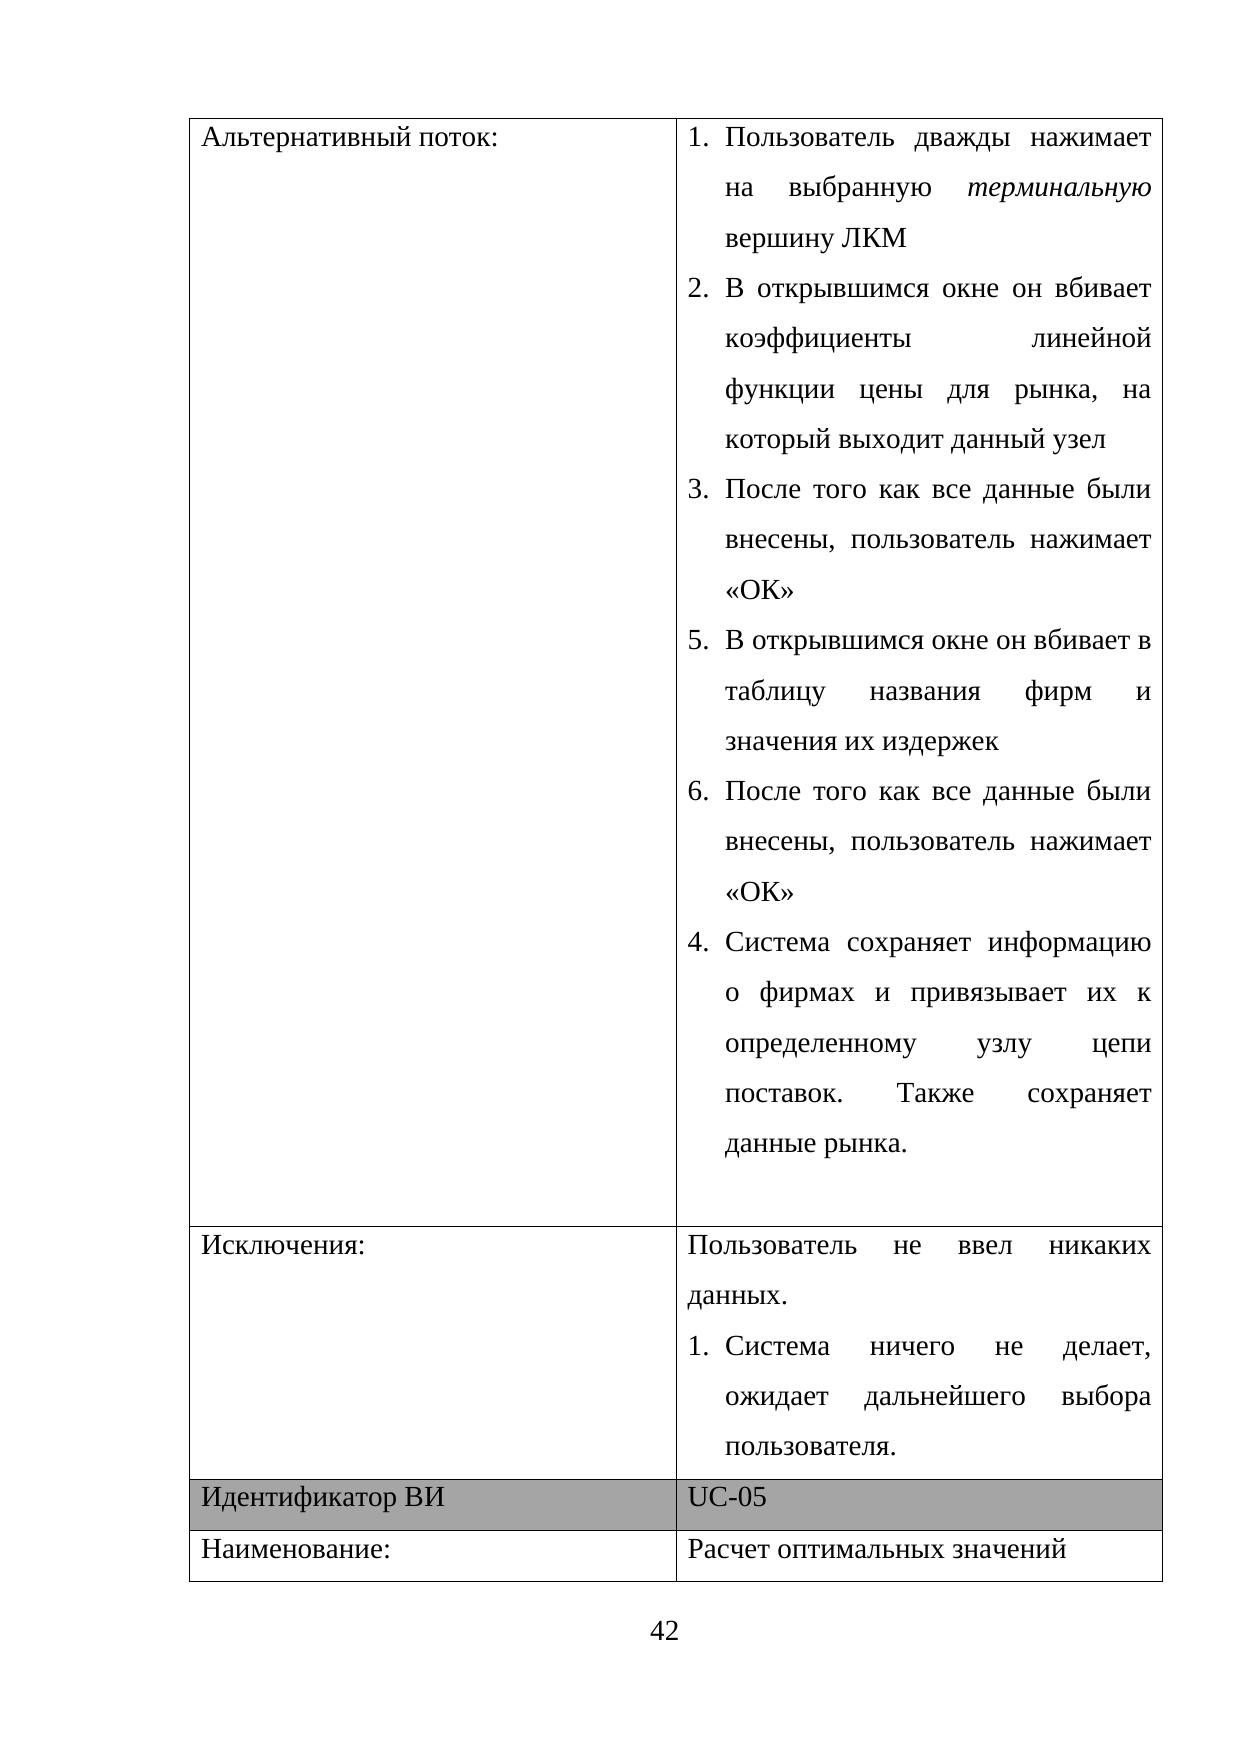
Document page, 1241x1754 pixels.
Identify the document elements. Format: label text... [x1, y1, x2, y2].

table_cell UC-05 [677, 1480, 1162, 1530]
table_cell Пользователь не ввел никаких данных. Система ничего не делает, ожидает дальнейшего выбора пользователя. [677, 1227, 1162, 1478]
table_cell Идентификатор ВИ [190, 1480, 676, 1530]
table_cell Альтернативный поток: [190, 119, 676, 1226]
table_cell Исключения: [190, 1227, 676, 1478]
table_cell Наименование: [190, 1531, 676, 1581]
table_cell Расчет оптимальных значений [677, 1531, 1162, 1581]
table_cell Пользователь дважды нажимает на выбранную терминальную вершину ЛКМ В открывшимся окне он вбивает коэффициенты линейной функции цены для рынка, на который выходит данный узел После того как все данные были внесены, пользователь нажимает «ОК» В открывшимся окне он вбивает в таблицу названия фирм и значения их издержек После того как все данные были внесены, пользователь нажимает «ОК» Система сохраняет информацию о фирмах и привязывает их к определенному узлу цепи поставок. Также сохраняет данные рынка. [677, 119, 1162, 1226]
